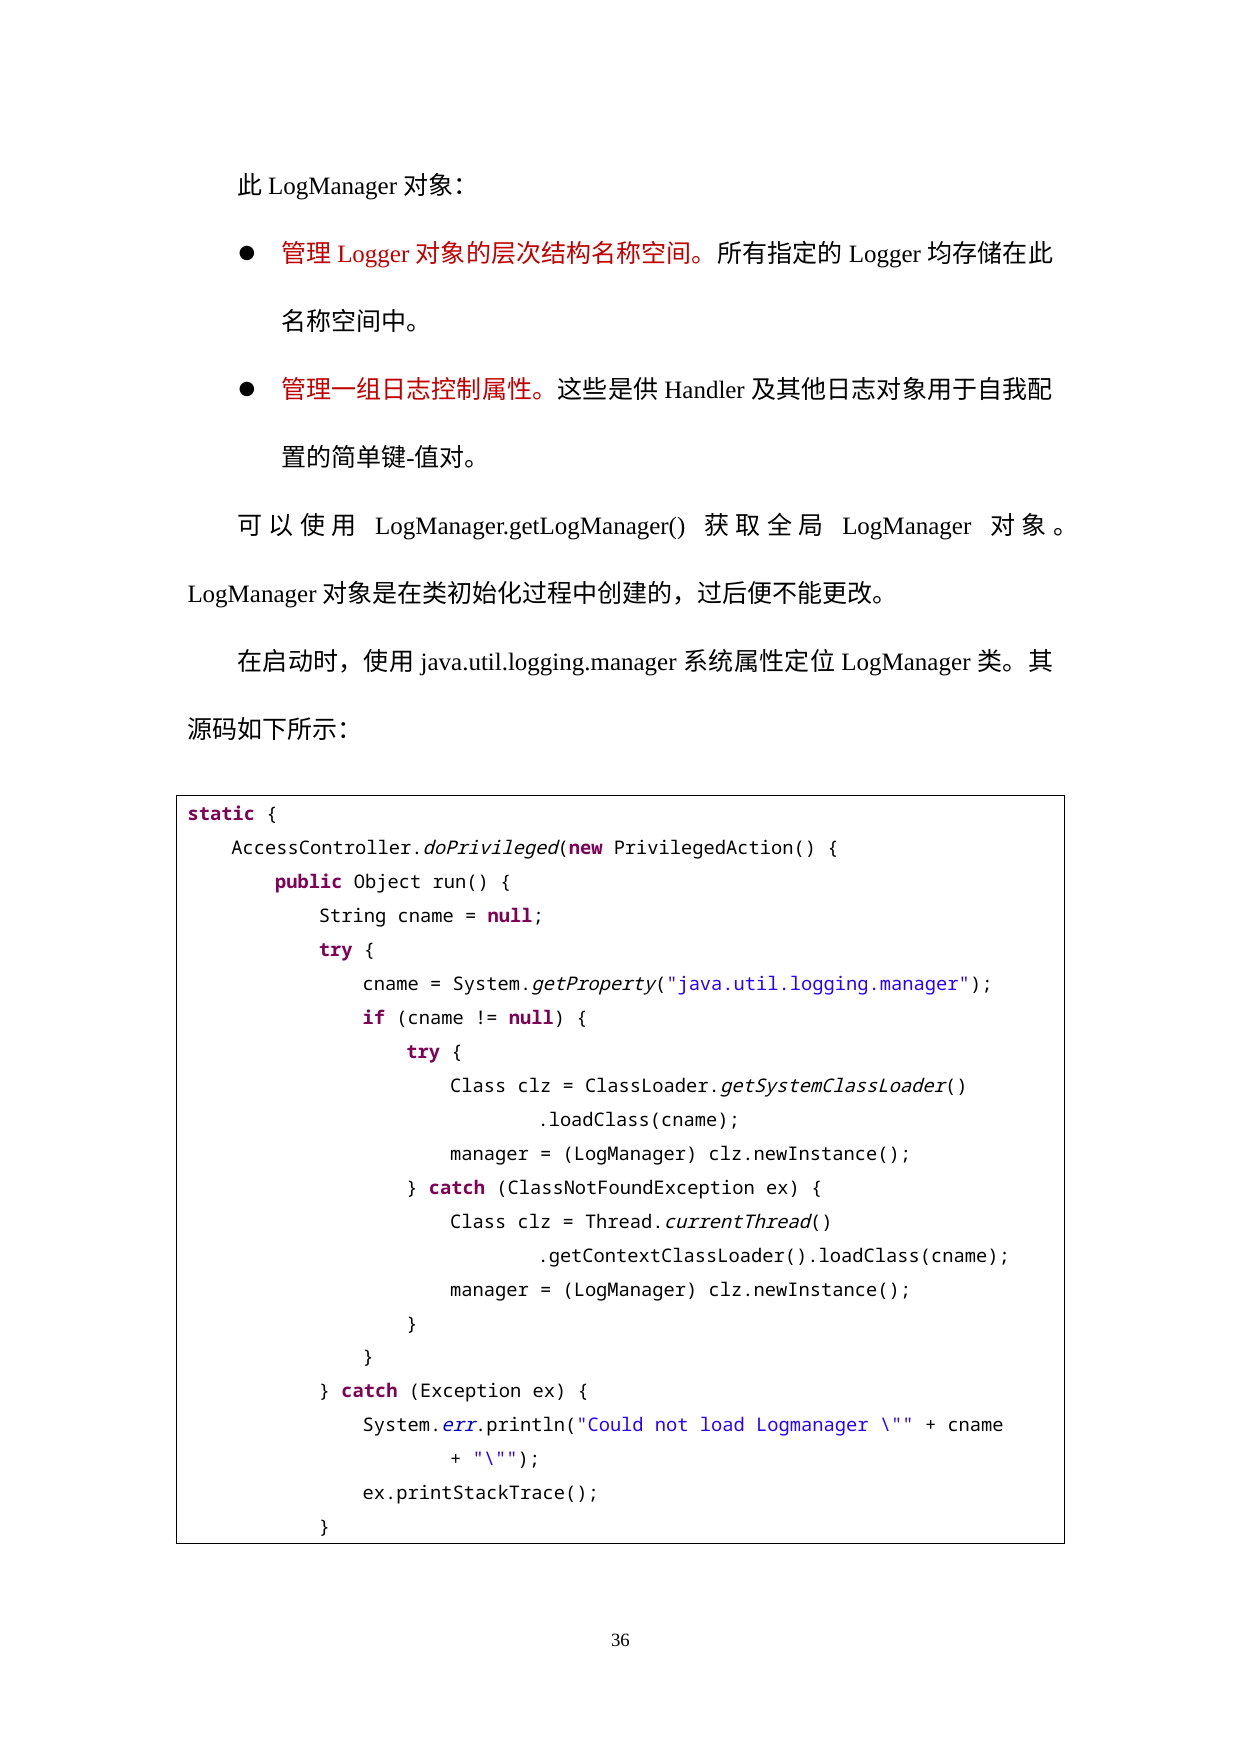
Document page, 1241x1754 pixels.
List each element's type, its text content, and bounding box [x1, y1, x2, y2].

text 可以使用 LogManager.getLogManager() 获取全局 LogManager 对象。LogManager 对象是在类初始化过程中创建的，过后便不能更改。 [187, 489, 1053, 625]
list 管理一组日志控制属性。这些是供 Handler 及其他日志对象用于自我配置的简单键-值对。 [237, 354, 1053, 489]
text 在启动时，使用 java.util.logging.manager 系统属性定位 LogManager 类。其源码如下所示： [187, 625, 1053, 761]
text 此 LogManager 对象： [187, 150, 1053, 218]
list 管理 Logger 对象的层次结构名称空间。所有指定的 Logger 均存储在此名称空间中。 [237, 218, 1053, 354]
